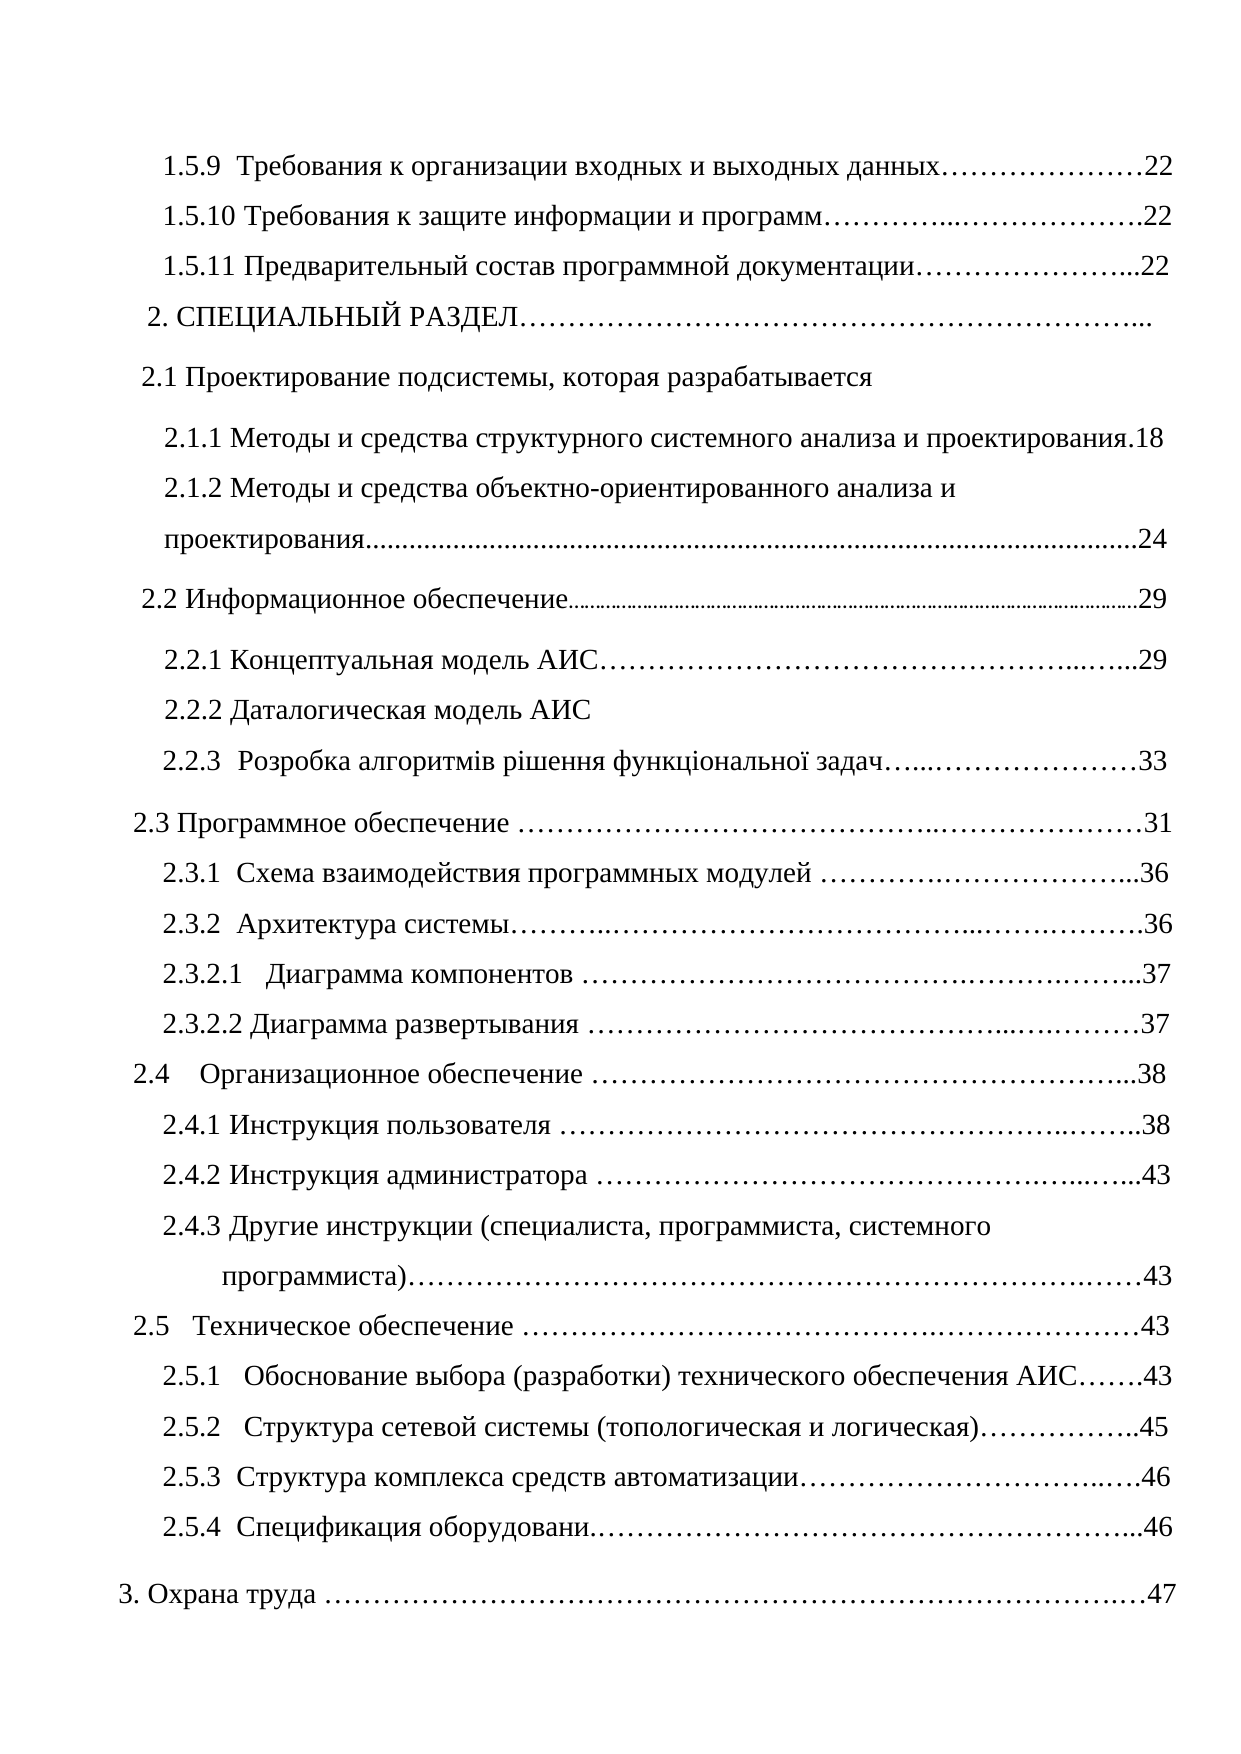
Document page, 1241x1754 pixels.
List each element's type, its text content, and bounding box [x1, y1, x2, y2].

list Техническое обеспечение …………………………………….…………………43 [133, 1308, 1181, 1342]
list Инструкция администратора ……………………………………….…...…...43 [162, 1157, 1181, 1191]
list Розробка алгоритмів рішення функціональної задач…...…………………33 [162, 743, 1181, 776]
list Архитектура системы………..………………………………...…….……….36 [162, 906, 1181, 939]
text 3. Охрана труда ……………………………………………………………………….…47 [118, 1576, 1181, 1610]
list Организационное обеспечение ………………………………………………...38 [133, 1057, 1181, 1090]
text 2. СПЕЦИАЛЬНЫЙ РАЗДЕЛ………………………………………………………...18 [118, 299, 1181, 332]
list 2.3.2.2 Диаграмма развертывания ……………………………………...….………37 [162, 1006, 1181, 1040]
text 2.1 Проектирование подсистемы, которая разрабатывается…………………………………………..18 [141, 359, 1181, 393]
list Требования к организации входных и выходных данных…………………22 [162, 148, 1181, 181]
list Другие инструкции (специалиста, программиста, системного программиста)…………………………………………………………….……43 [162, 1208, 1181, 1291]
list Схема взаимодействия программных модулей ………….………………...36 [162, 855, 1181, 889]
list Спецификация оборудовани.………………………………………………...46 [162, 1509, 1181, 1543]
text 2.1.2 Методы и средства объектно-ориентированного анализа и проектирования..........................................................................................................24 [164, 470, 1181, 554]
text 2.2 Информационное обеспечение………………………………………………………………………………………………29 [141, 581, 1181, 615]
list Обоснование выбора (разработки) технического обеспечения АИС…….43 [162, 1358, 1181, 1392]
text 2.1.1 Методы и средства структурного системного анализа и проектирования.18 [164, 420, 1181, 454]
list Диаграмма компонентов ………………………………….……….……...37 [162, 956, 1181, 989]
list Структура сетевой системы (топологическая и логическая)……………..45 [162, 1409, 1181, 1442]
list Требования к защите информации и программ…………...……………….22 [162, 198, 1181, 232]
text 2.2.2 Даталогическая модель АИС ………………………………………………...30 [164, 692, 1181, 726]
list Структура комплекса средств автоматизации…………………………..….46 [162, 1459, 1181, 1493]
list Предварительный состав программной документации…………………...22 [162, 248, 1181, 282]
list Инструкция пользователя ……………………………………………..……..38 [162, 1107, 1181, 1141]
text 2.2.1 Концептуальная модель АИС…………………………………………...…...29 [164, 642, 1181, 676]
text 2.3 Программное обеспечение ……………………………………..…………………31 [133, 805, 1181, 839]
